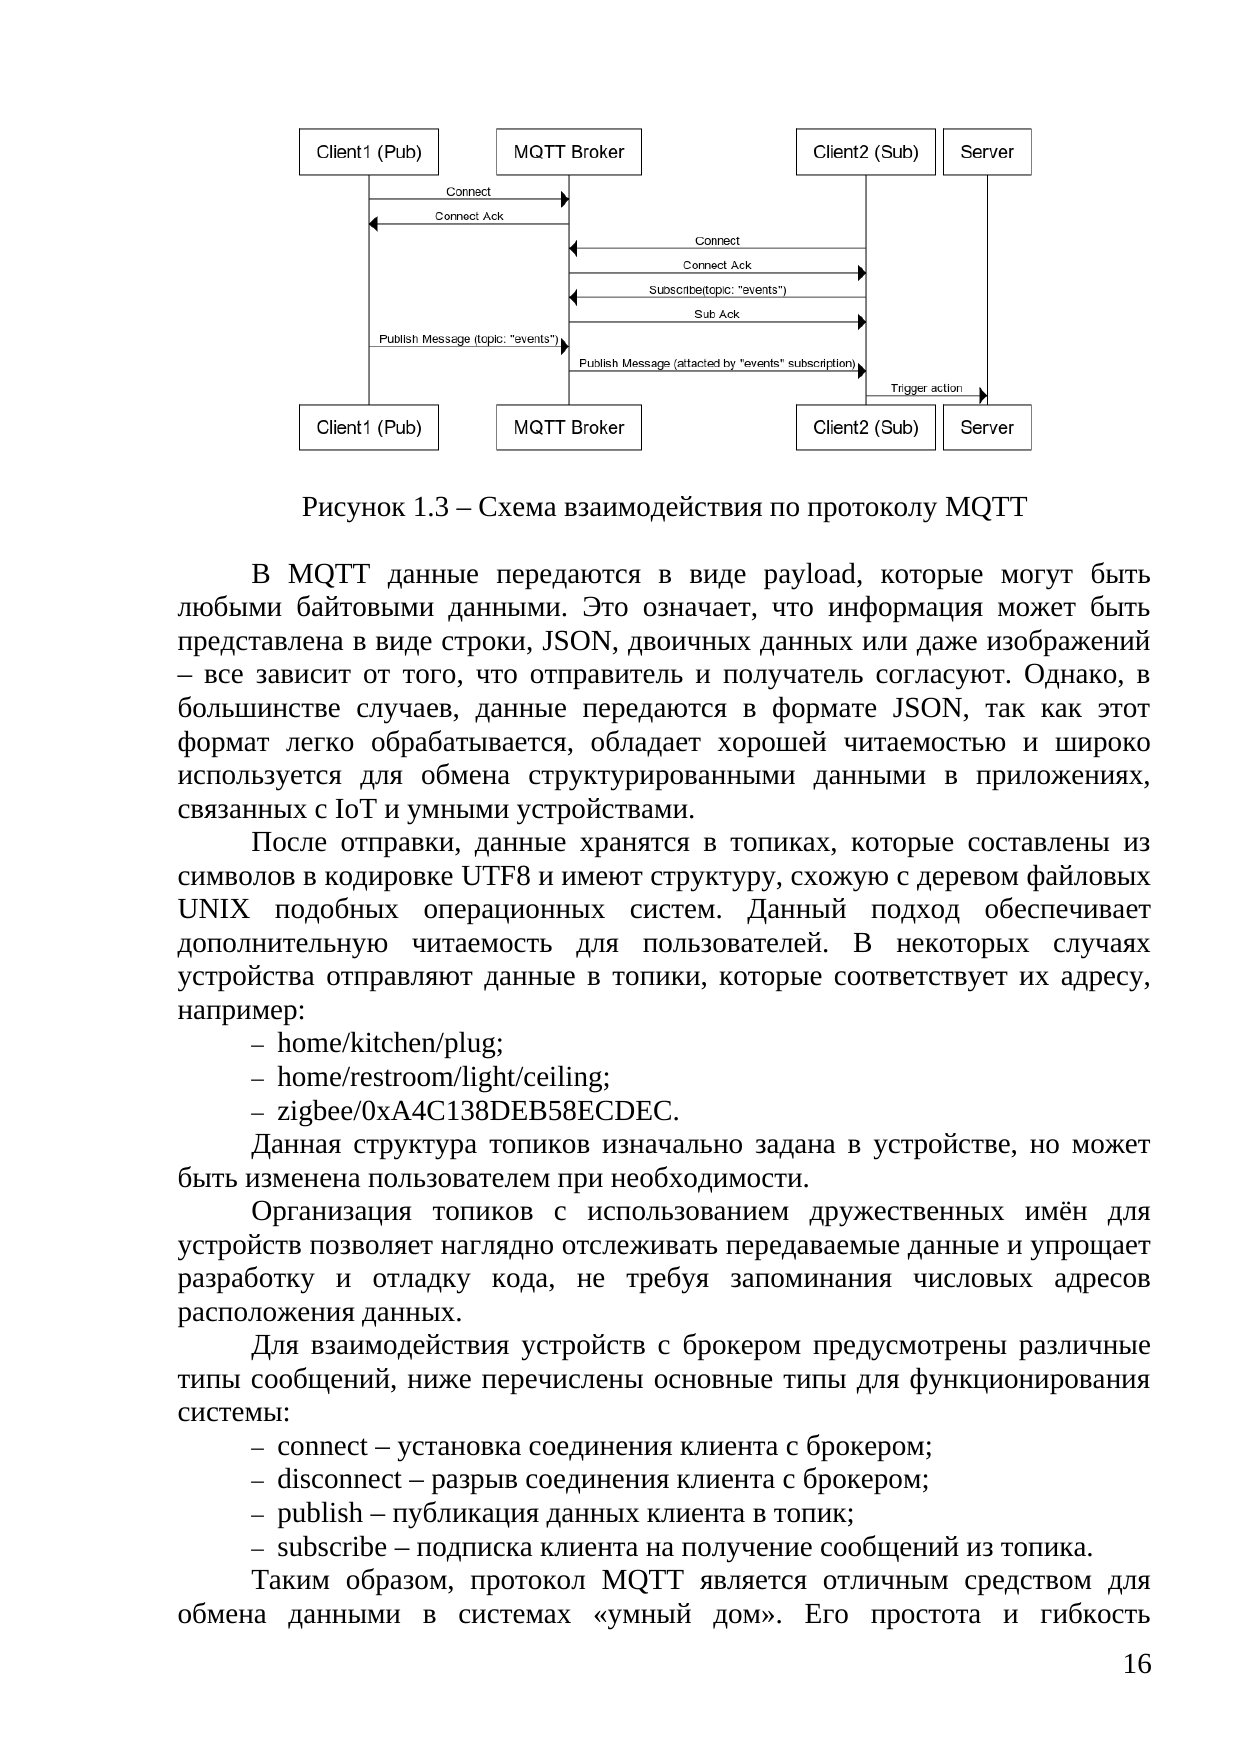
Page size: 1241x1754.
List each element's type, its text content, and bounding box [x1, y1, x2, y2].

text Организация топиков с использованием дружественных имён для устройств позволяет наглядно отслеживать передаваемые данные и упрощает разработку и отладку кода, не требуя запоминания числовых адресов расположения данных. [177, 1193, 1152, 1327]
text connect – установка соединения клиента с брокером; [177, 1428, 1152, 1462]
text subscribe – подписка клиента на получение сообщений из топика. [177, 1529, 1152, 1562]
text disconnect – разрыв соединения клиента с брокером; [177, 1462, 1152, 1495]
text После отправки, данные хранятся в топиках, которые составлены из символов в кодировке UTF8 и имеют структуру, схожую с деревом файловых UNIX подобных операционных систем. Данный подход обеспечивает дополнительную читаемость для пользователей. В некоторых случаях устройства отправляют данные в топики, которые соответствует их адресу, например: [177, 824, 1152, 1026]
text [177, 1562, 1152, 1629]
text home/restroom/light/ceiling; [177, 1059, 1152, 1093]
text publish – публикация данных клиента в топик; [177, 1495, 1152, 1529]
text home/kitchen/plug; [177, 1026, 1152, 1059]
text Для взаимодействия устройств с брокером предусмотрены различные типы сообщений, ниже перечислены основные типы для функционирования системы: [177, 1327, 1152, 1428]
text В MQTT данные передаются в виде payload, которые могут быть любыми байтовыми данными. Это означает, что информация может быть представлена в виде строки, JSON, двоичных данных или даже изображений – все зависит от того, что отправитель и получатель согласуют. Однако, в большинстве случаев, данные передаются в формате JSON, так как этот формат легко обрабатывается, обладает хорошей читаемостью и широко используется для обмена структурированными данными в приложениях, связанных с IoT и умными устройствами. [177, 556, 1152, 824]
picture [288, 118, 1041, 456]
text zigbee/0xA4C138DEB58ECDEC. [177, 1093, 1152, 1126]
text Рисунок 1.3 – Схема взаимодействия по протоколу MQTT [177, 489, 1152, 522]
text Данная структура топиков изначально задана в устройстве, но может быть изменена пользователем при необходимости. [177, 1126, 1152, 1193]
